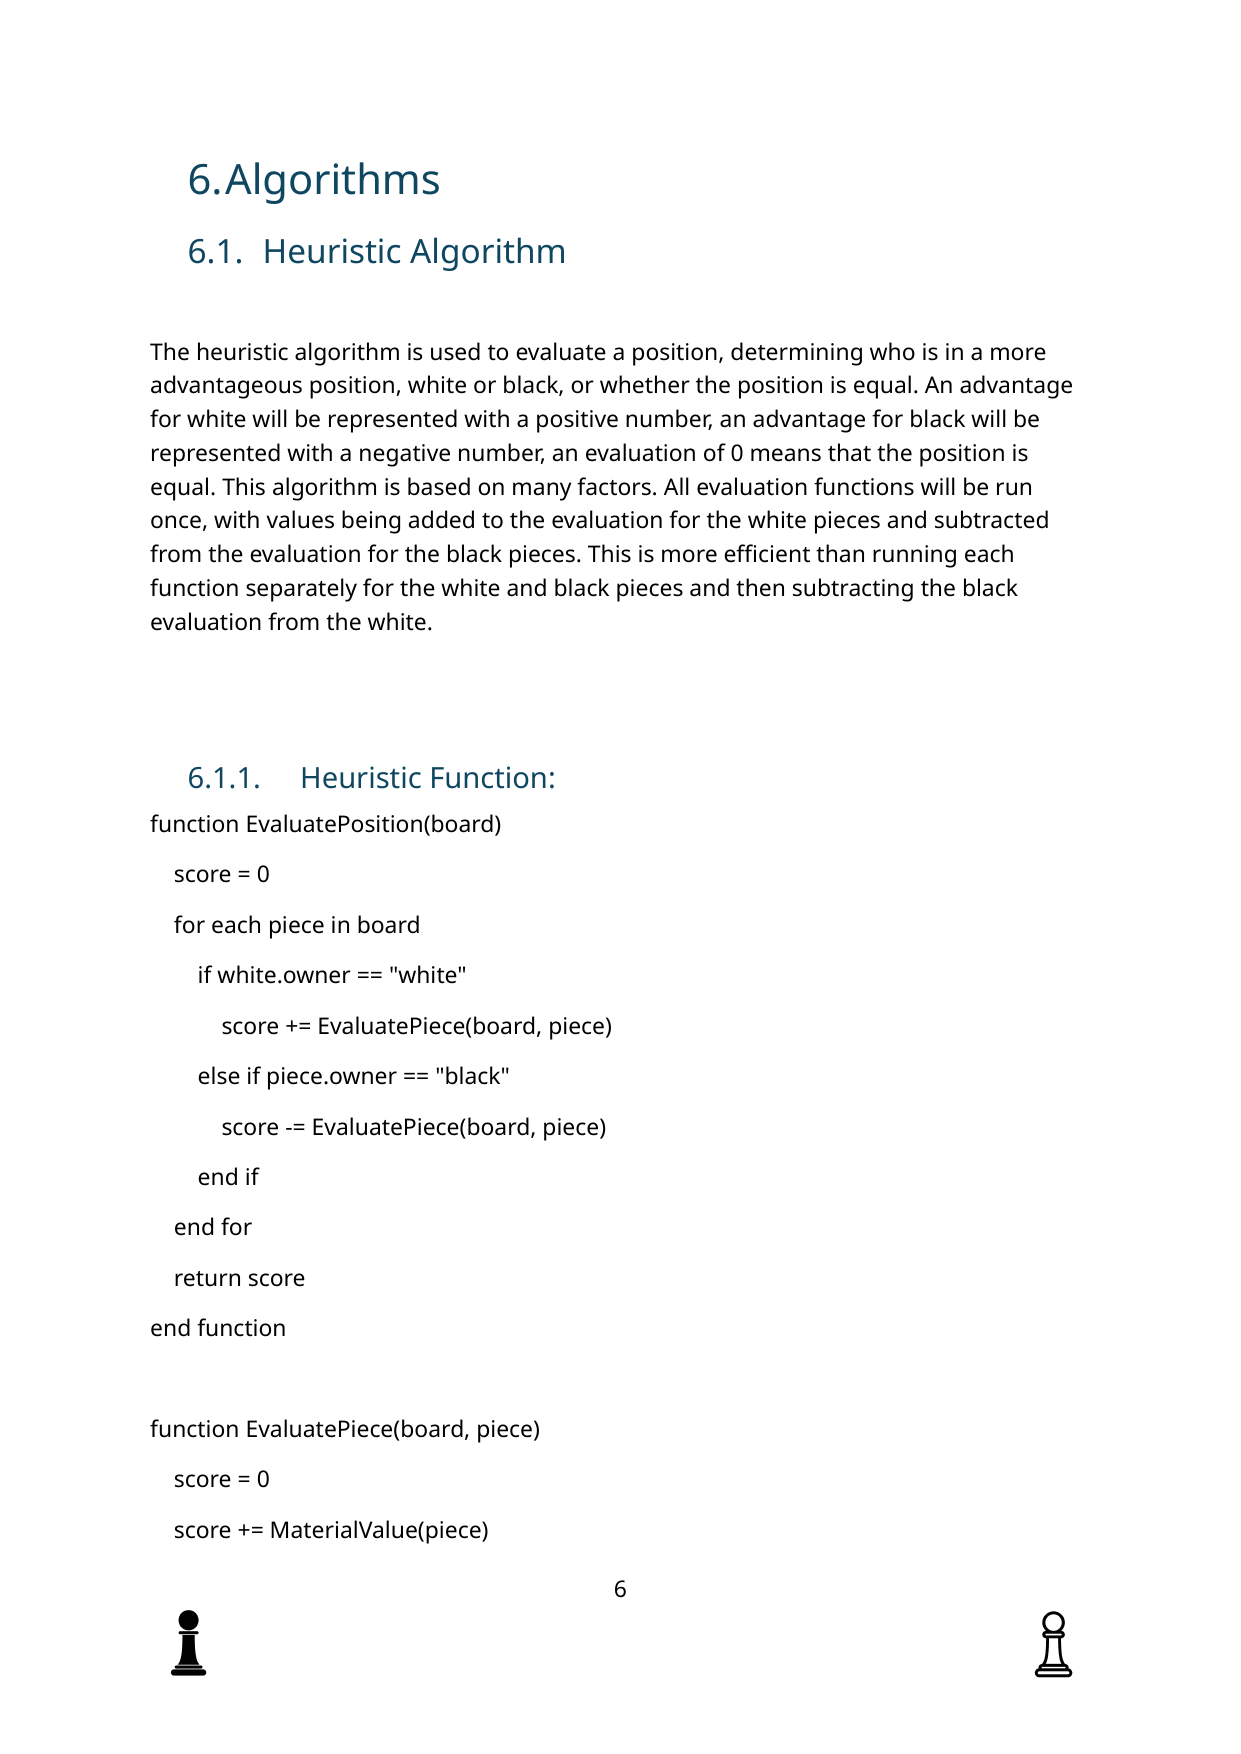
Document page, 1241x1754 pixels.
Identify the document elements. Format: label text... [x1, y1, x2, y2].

text function EvaluatePosition(board) [150, 808, 1090, 839]
text else if piece.owner == "black" [150, 1060, 1090, 1091]
text if white.owner == "white" [150, 959, 1090, 991]
text score -= EvaluatePiece(board, piece) [150, 1111, 1090, 1142]
text The heuristic algorithm is used to evaluate a position, determining who is in a more advantageous position, white or black, or whether the position is equal. An advantage for white will be represented with a positive number, an advantage for black will be represented with a negative number, an evaluation of 0 means that the position is equal. This algorithm is based on many factors. All evaluation functions will be run once, with values being added to the evaluation for the white pieces and subtracted from the evaluation for the black pieces. This is more efficient than running each function separately for the white and black pieces and then subtracting the black evaluation from the white. [150, 336, 1090, 637]
picture [1016, 1606, 1091, 1681]
text return score [150, 1262, 1090, 1293]
text for each piece in board [150, 909, 1090, 940]
text score += MaterialValue(piece) [150, 1514, 1090, 1545]
text end for [150, 1211, 1090, 1243]
text function EvaluatePiece(board, piece) [150, 1413, 1090, 1444]
subtitle Heuristic Algorithm [187, 228, 1090, 273]
text end if [150, 1161, 1090, 1192]
text score = 0 [150, 1463, 1090, 1495]
text score = 0 [150, 858, 1090, 890]
text score += EvaluatePiece(board, piece) [150, 1010, 1090, 1041]
picture [150, 1603, 227, 1681]
subtitle Algorithms [187, 150, 1090, 207]
subtitle Heuristic Function: [187, 757, 1090, 797]
text end function [150, 1312, 1090, 1343]
